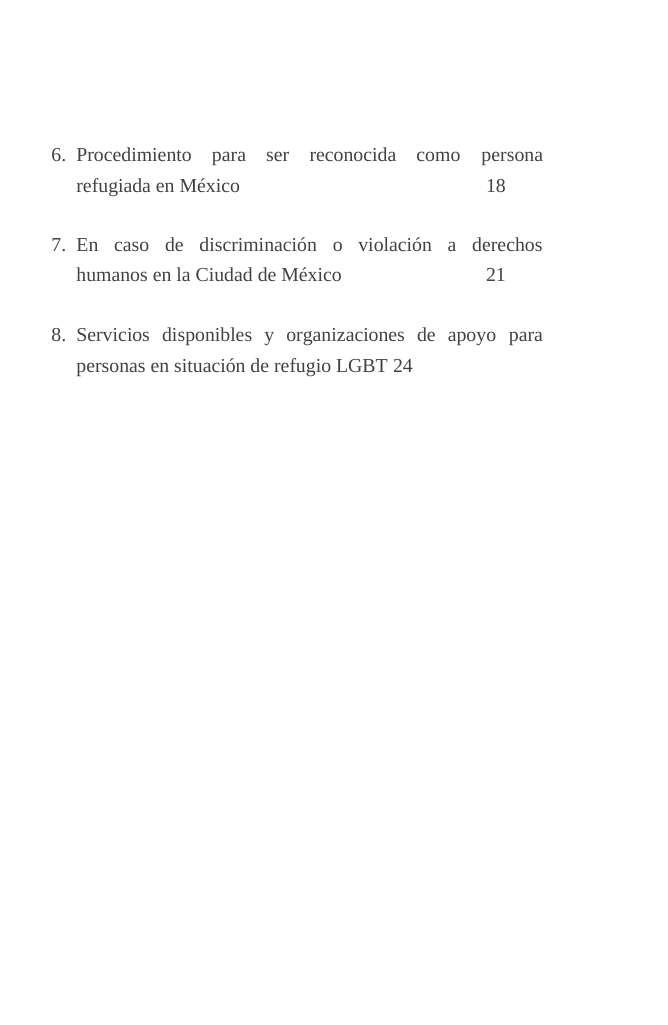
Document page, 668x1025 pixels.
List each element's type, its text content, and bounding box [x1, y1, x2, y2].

list Servicios disponibles y organizaciones de apoyo para personas en situación de refugio LGBT 24 [51, 323, 543, 376]
list En caso de discriminación o violación a derechos humanos en la Ciudad de México 21 [51, 233, 543, 286]
list Procedimiento para ser reconocida como persona refugiada en México 18 [51, 143, 543, 196]
